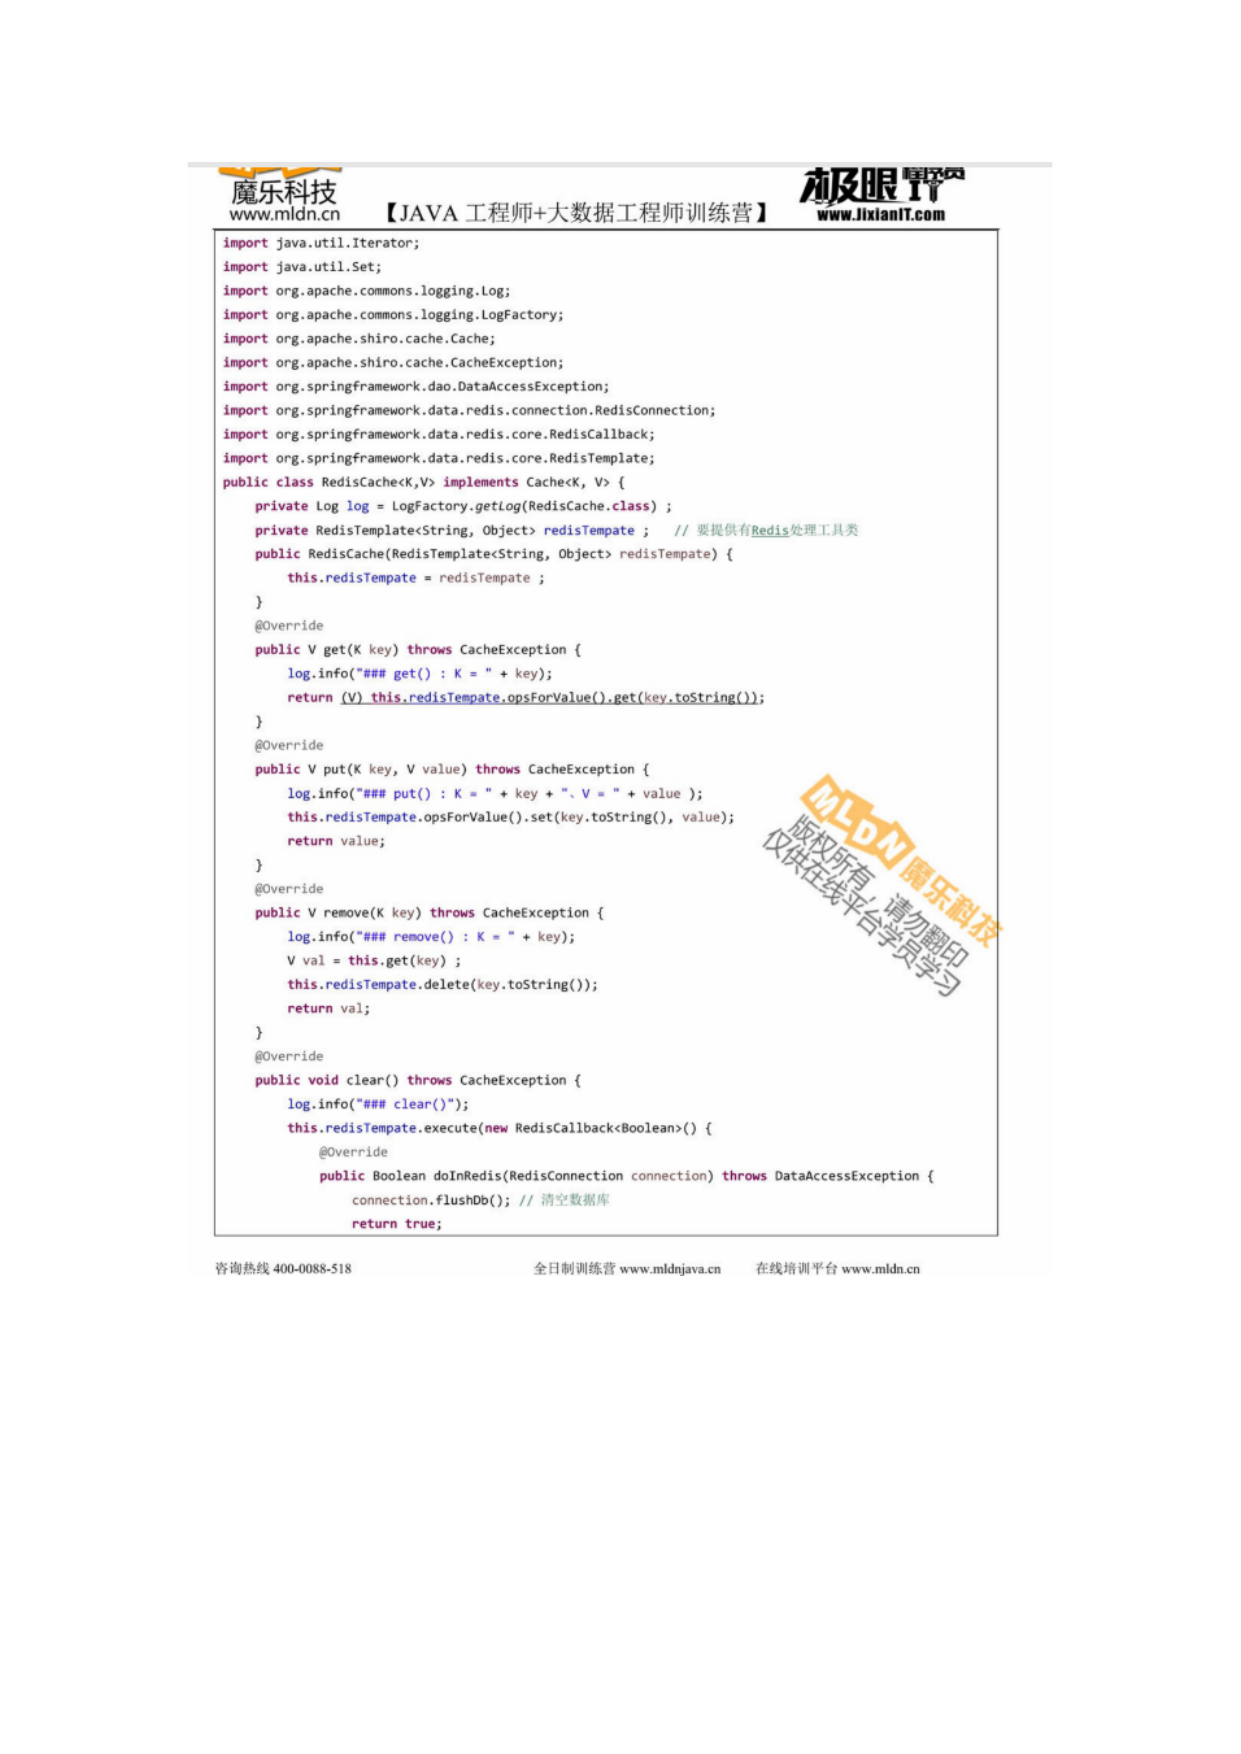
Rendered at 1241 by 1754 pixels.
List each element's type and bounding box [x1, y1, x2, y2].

picture [187, 162, 1053, 1276]
